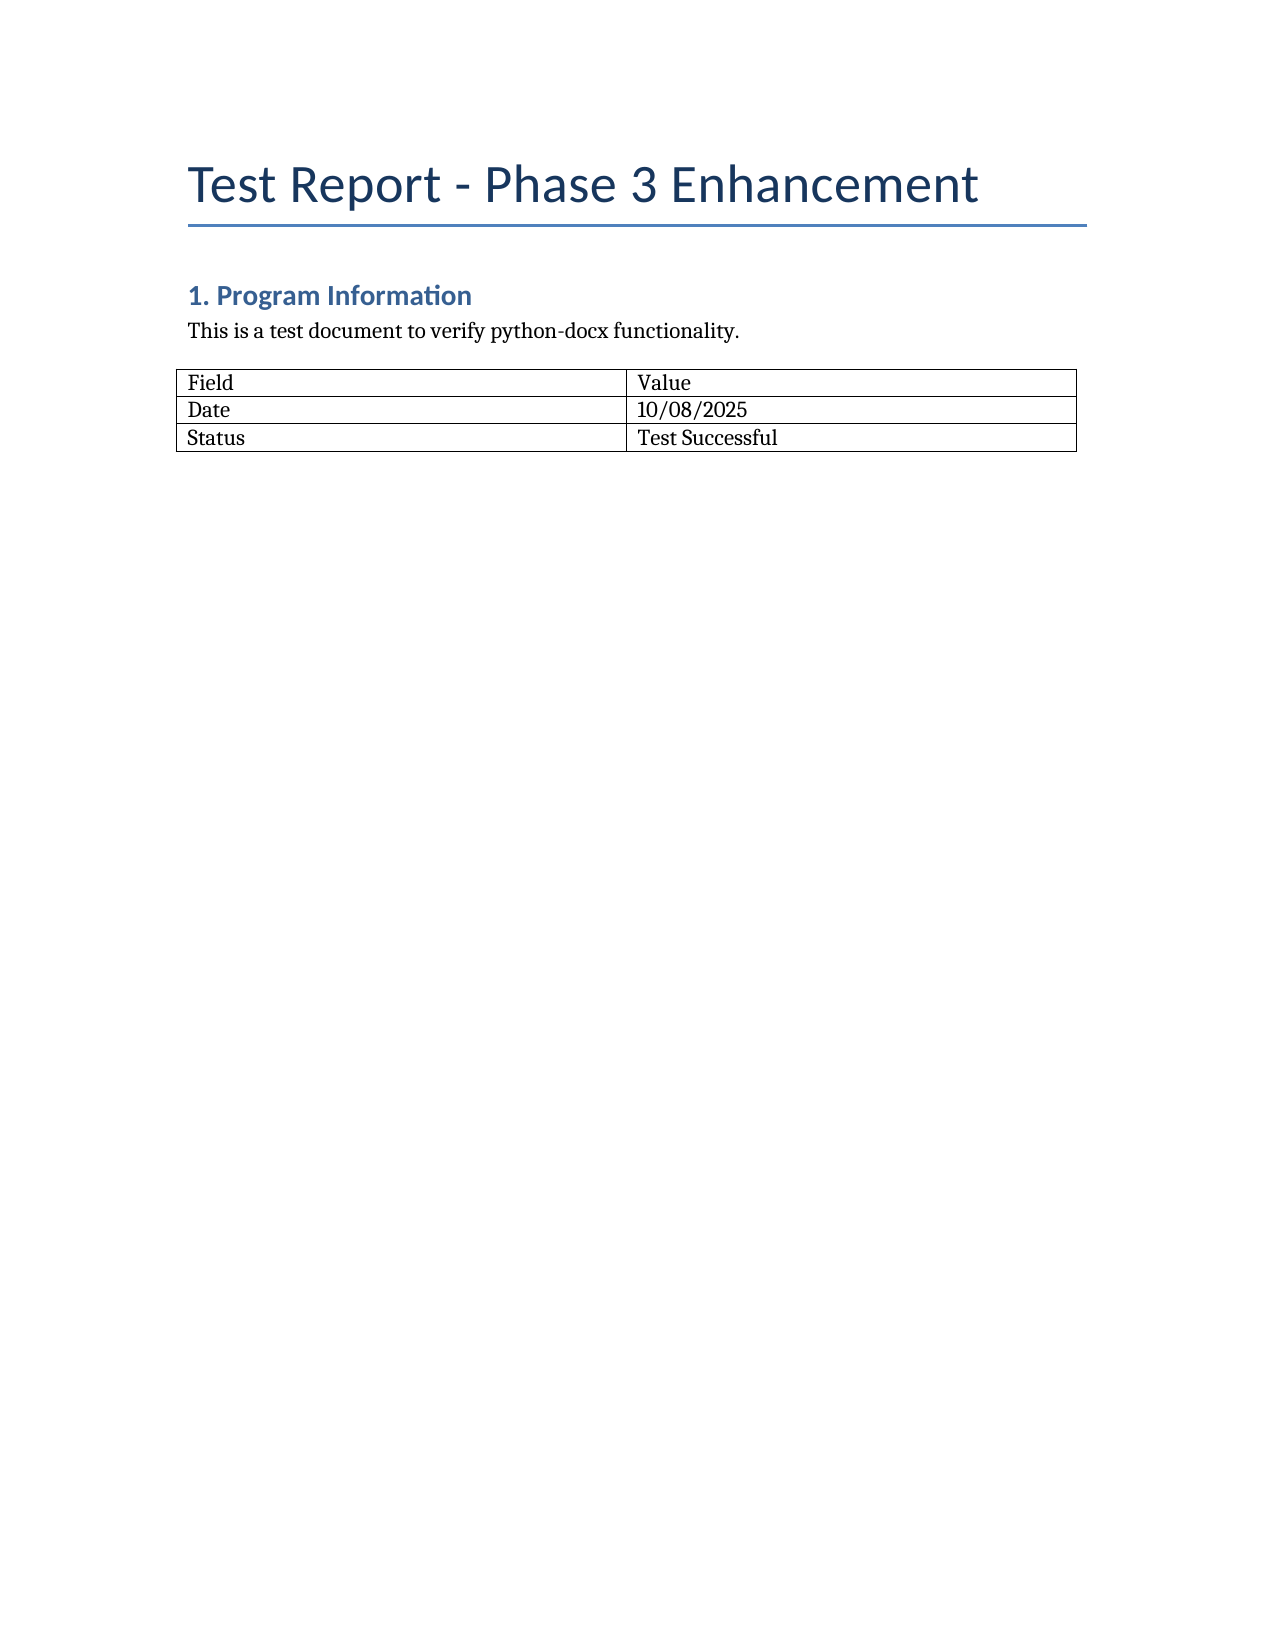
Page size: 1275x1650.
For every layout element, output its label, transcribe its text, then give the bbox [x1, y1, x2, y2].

title Test Report - Phase 3 Enhancement [187, 150, 1087, 227]
table_cell Test Successful [627, 424, 1076, 451]
table_header Field [177, 370, 626, 396]
text This is a test document to verify python-docx functionality. [187, 317, 1087, 344]
subtitle 1. Program Information [187, 277, 1087, 312]
table_cell 10/08/2025 [627, 397, 1076, 423]
table_header Value [627, 370, 1076, 396]
table_cell Status [177, 424, 626, 451]
table_cell Date [177, 397, 626, 423]
